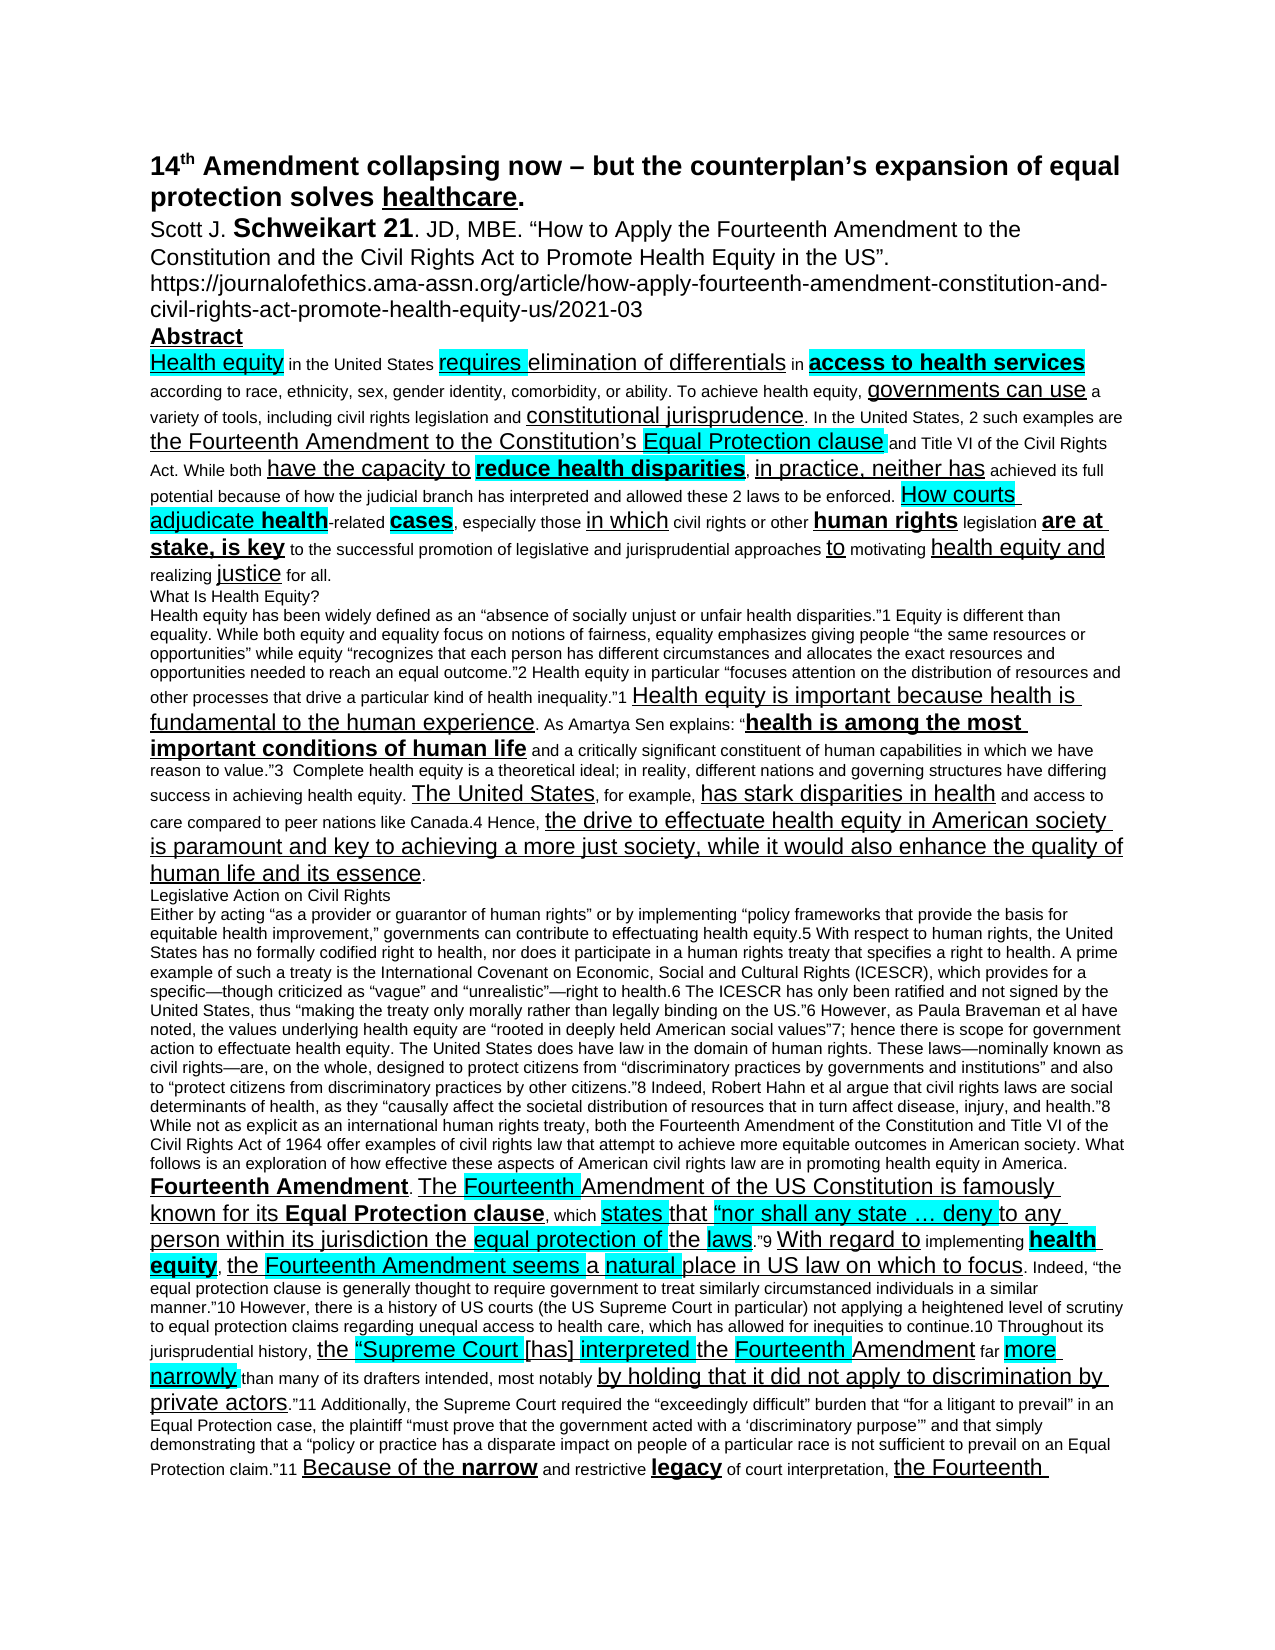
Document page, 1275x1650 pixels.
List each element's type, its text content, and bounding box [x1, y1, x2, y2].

text Either by acting “as a provider or guarantor of human rights” or by implementing “policy frameworks that provide the basis for equitable health improvement,” governments can contribute to effectuating health equity.5 With respect to human rights, the United States has no formally codified right to health, nor does it participate in a human rights treaty that specifies a right to health. A prime example of such a treaty is the International Covenant on Economic, Social and Cultural Rights (ICESCR), which provides for a specific—though criticized as “vague” and “unrealistic”—right to health.6 The ICESCR has only been ratified and not signed by the United States, thus “making the treaty only morally rather than legally binding on the US.”6 However, as Paula Braveman et al have noted, the values underlying health equity are “rooted in deeply held American social values”7; hence there is scope for government action to effectuate health equity. The United States does have law in the domain of human rights. These laws—nominally known as civil rights—are, on the whole, designed to protect citizens from “discriminatory practices by governments and institutions” and also to “protect citizens from discriminatory practices by other citizens.”8 Indeed, Robert Hahn et al argue that civil rights laws are social determinants of health, as they “causally affect the societal distribution of resources that in turn affect disease, injury, and health.”8 While not as explicit as an international human rights treaty, both the Fourteenth Amendment of the Constitution and Title VI of the Civil Rights Act of 1964 offer examples of civil rights law that attempt to achieve more equitable outcomes in American society. What follows is an exploration of how effective these aspects of American civil rights law are in promoting health equity in America. [150, 905, 1125, 1173]
text Health equity in the United States requires elimination of differentials in access to health services according to race, ethnicity, sex, gender identity, comorbidity, or ability. To achieve health equity, governments can use a variety of tools, including civil rights legislation and constitutional jurisprudence. In the United States, 2 such examples are the Fourteenth Amendment to the Constitution’s Equal Protection clause and Title VI of the Civil Rights Act. While both have the capacity to reduce health disparities, in practice, neither has achieved its full potential because of how the judicial branch has interpreted and allowed these 2 laws to be enforced. How courts adjudicate health-related cases, especially those in which civil rights or other human rights legislation are at stake, is key to the successful promotion of legislative and jurisprudential approaches to motivating health equity and realizing justice for all. [150, 349, 1125, 586]
text Scott J. Schweikart 21. JD, MBE. “How to Apply the Fourteenth Amendment to the Constitution and the Civil Rights Act to Promote Health Equity in the US”. https://journalofethics.ama-assn.org/article/how-apply-fourteenth-amendment-constitution-and-civil-rights-act-promote-health-equity-us/2021-03 [150, 212, 1125, 323]
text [150, 1173, 1125, 1480]
text Health equity has been widely defined as an “absence of socially unjust or unfair health disparities.”1 Equity is different than equality. While both equity and equality focus on notions of fairness, equality emphasizes giving people “the same resources or opportunities” while equity “recognizes that each person has different circumstances and allocates the exact resources and opportunities needed to reach an equal outcome.”2 Health equity in particular “focuses attention on the distribution of resources and other processes that drive a particular kind of health inequality.”1 Health equity is important because health is fundamental to the human experience. As Amartya Sen explains: “health is among the most important conditions of human life and a critically significant constituent of human capabilities in which we have reason to value.”3 Complete health equity is a theoretical ideal; in reality, different nations and governing structures have differing success in achieving health equity. The United States, for example, has stark disparities in health and access to care compared to peer nations like Canada.4 Hence, the drive to effectuate health equity in American society is paramount and key to achieving a more just society, while it would also enhance the quality of human life and its essence. [150, 606, 1125, 886]
text Legislative Action on Civil Rights [150, 886, 1125, 905]
text Abstract [150, 323, 1125, 349]
text What Is Health Equity? [150, 586, 1125, 606]
subtitle 14th Amendment collapsing now – but the counterplan’s expansion of equal protection solves healthcare. [150, 150, 1125, 212]
